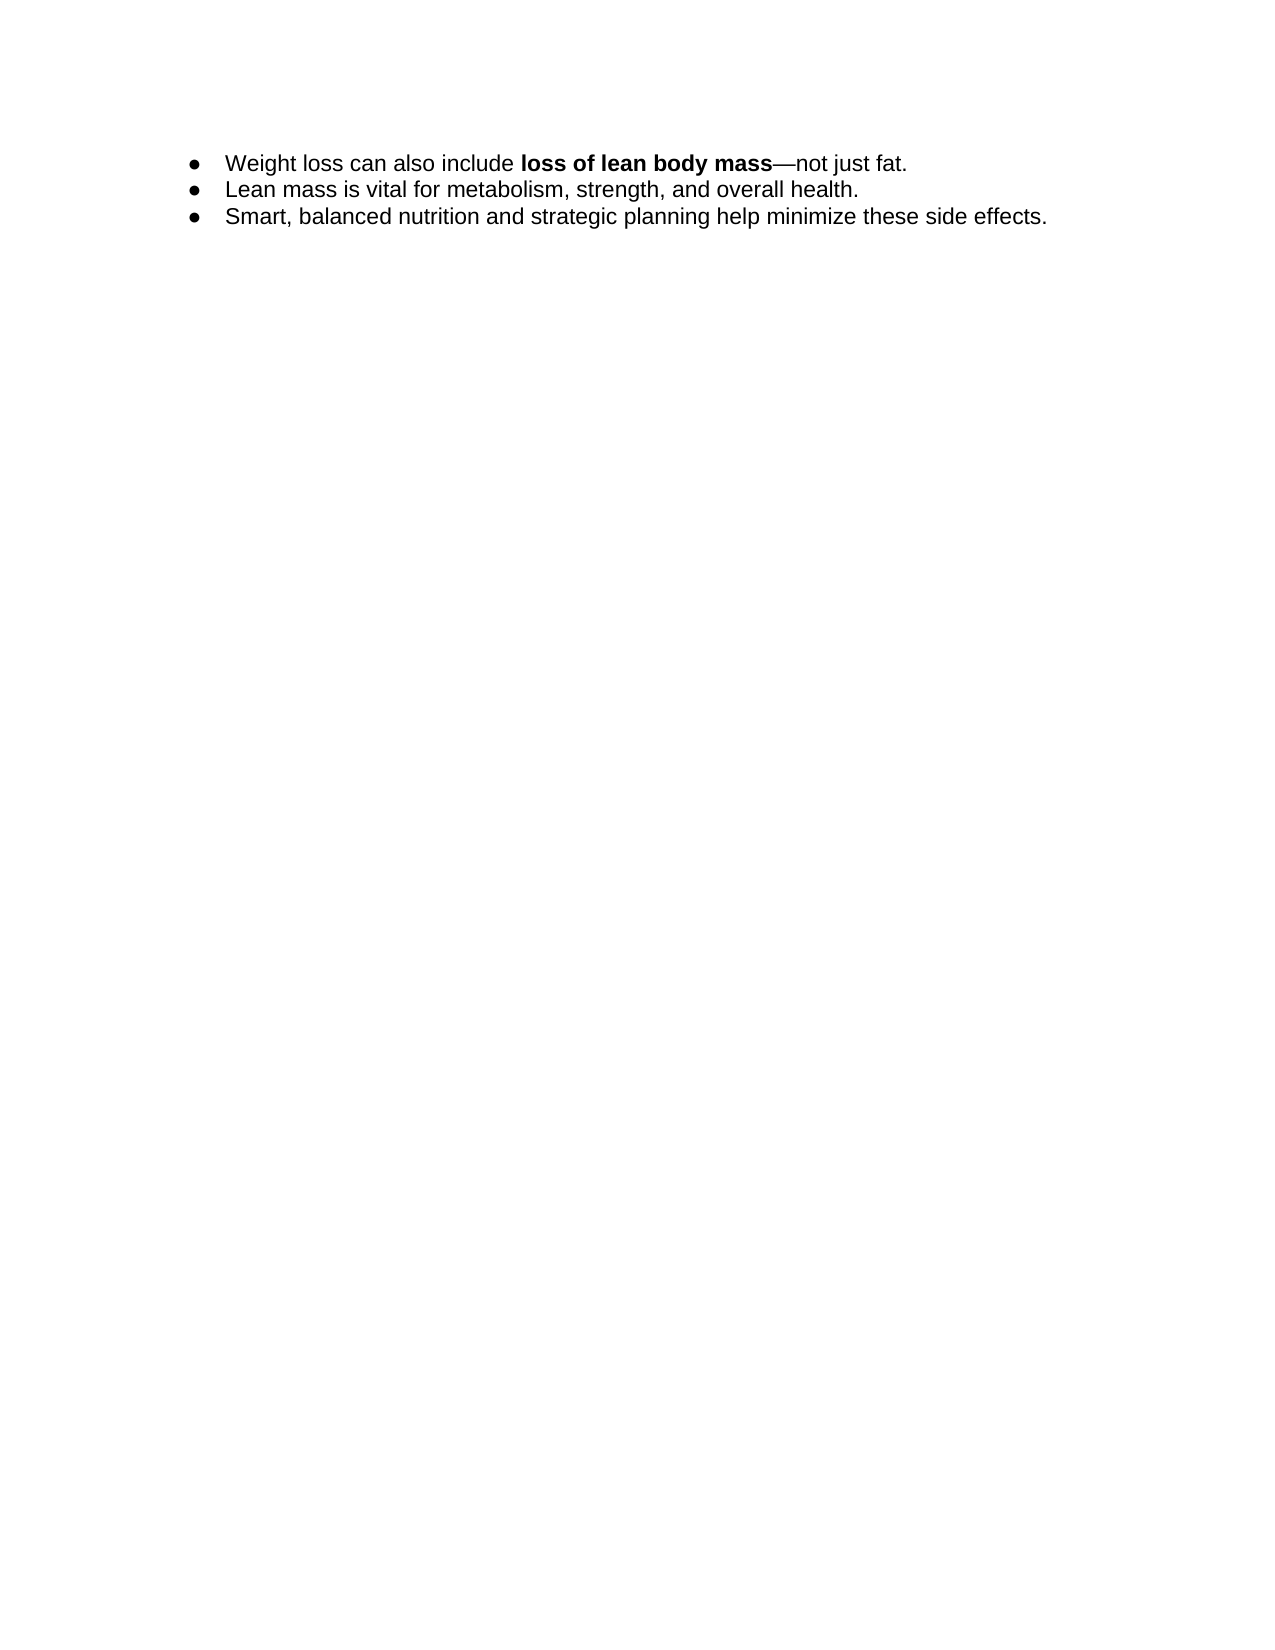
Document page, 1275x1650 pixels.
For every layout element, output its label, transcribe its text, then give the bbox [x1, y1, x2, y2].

list Weight loss can also include loss of lean body mass—not just fat. [187, 150, 1125, 176]
list Smart, balanced nutrition and strategic planning help minimize these side effects. [187, 203, 1125, 229]
list Lean mass is vital for metabolism, strength, and overall health. [187, 176, 1125, 203]
